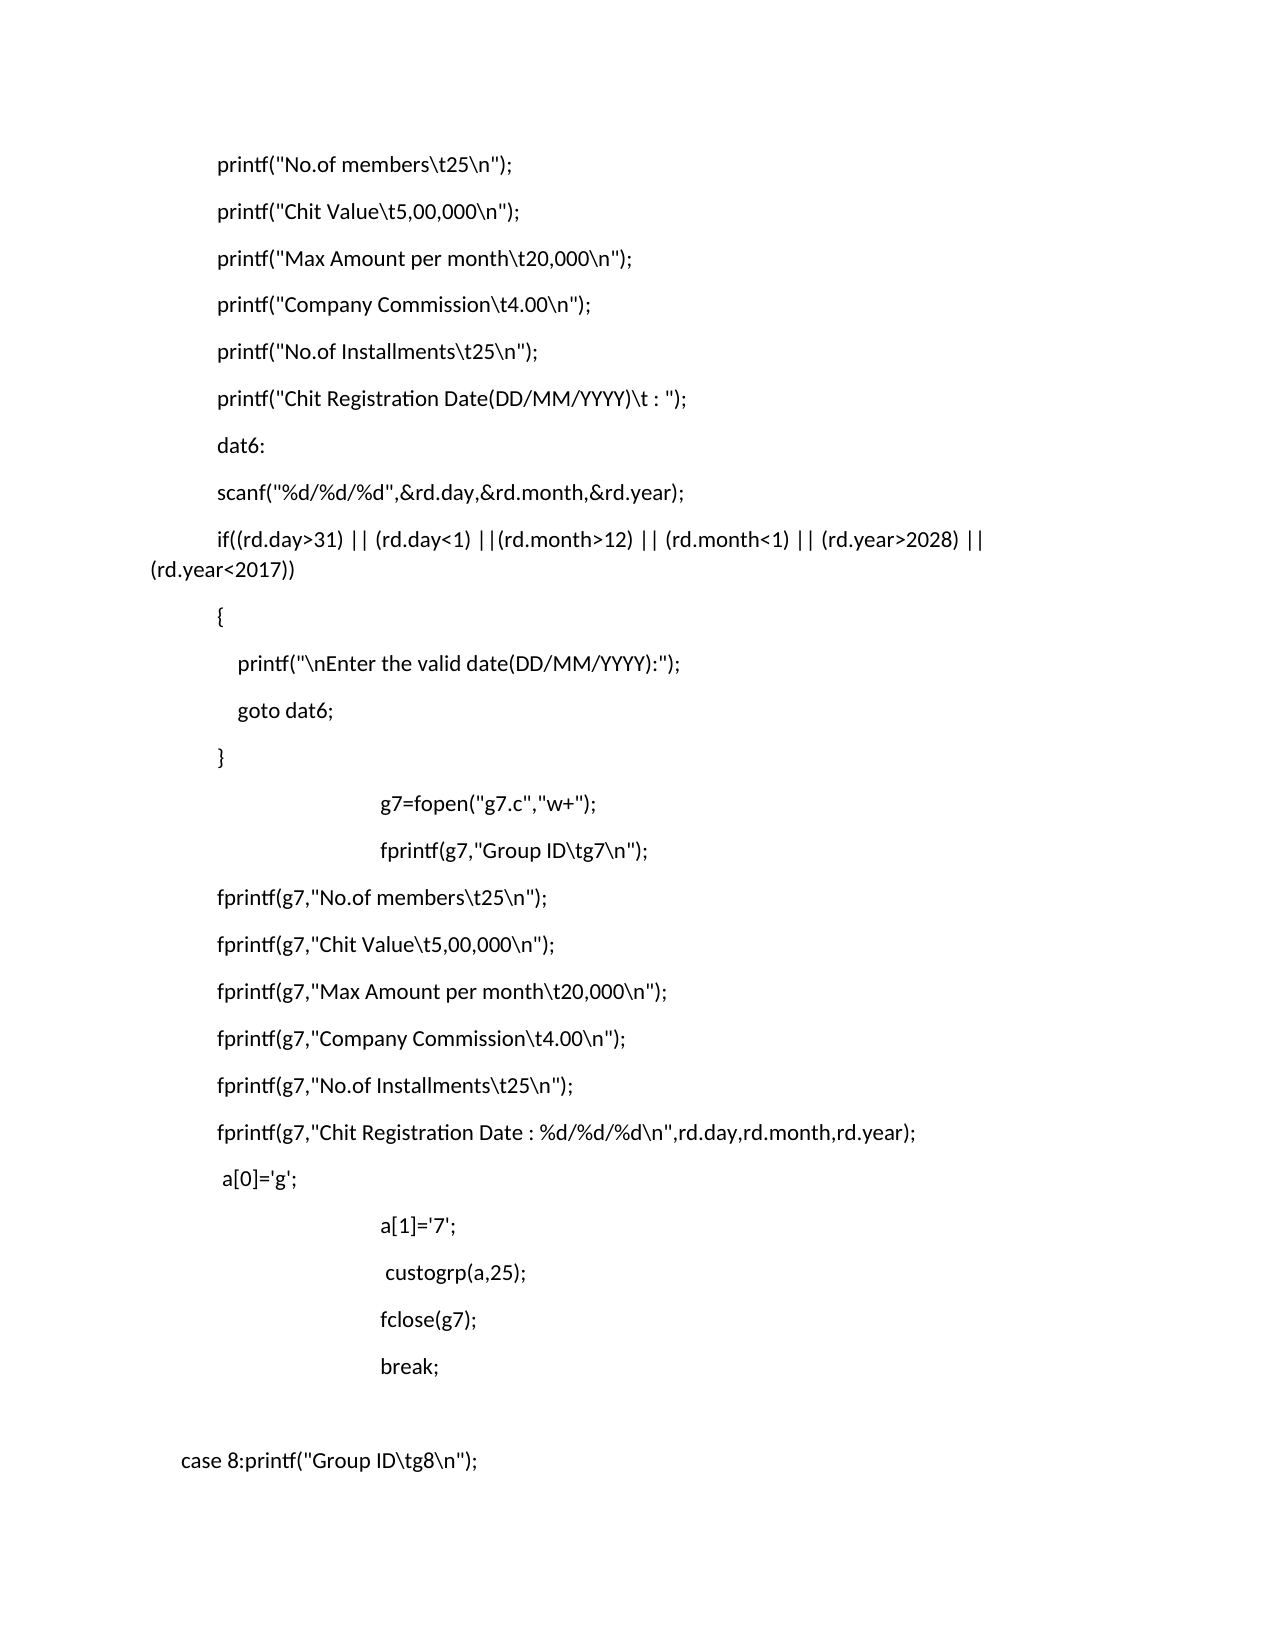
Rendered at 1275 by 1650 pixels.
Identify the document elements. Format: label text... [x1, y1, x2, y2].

text } [150, 743, 1125, 771]
text fprintf(g7,"Group ID\tg7\n"); [150, 836, 1125, 864]
text fprintf(g7,"No.of Installments\t25\n"); [150, 1071, 1125, 1099]
text fprintf(g7,"Chit Value\t5,00,000\n"); [150, 930, 1125, 958]
text printf("Company Commission\t4.00\n"); [150, 291, 1125, 319]
text fprintf(g7,"Company Commission\t4.00\n"); [150, 1024, 1125, 1052]
text a[1]='7'; [150, 1211, 1125, 1239]
text g7=fopen("g7.c","w+"); [150, 789, 1125, 818]
text case 8:printf("Group ID\tg8\n"); [150, 1446, 1125, 1474]
text { [150, 602, 1125, 630]
text printf("No.of members\t25\n"); [150, 150, 1125, 178]
text dat6: [150, 431, 1125, 459]
text printf("Chit Registration Date(DD/MM/YYYY)\t : "); [150, 384, 1125, 412]
text scanf("%d/%d/%d",&rd.day,&rd.month,&rd.year); [150, 478, 1125, 506]
text printf("Max Amount per month\t20,000\n"); [150, 244, 1125, 272]
text printf("Chit Value\t5,00,000\n"); [150, 197, 1125, 225]
text fprintf(g7,"Chit Registration Date : %d/%d/%d\n",rd.day,rd.month,rd.year); [150, 1118, 1125, 1146]
text fclose(g7); [150, 1305, 1125, 1333]
text printf("\nEnter the valid date(DD/MM/YYYY):"); [150, 649, 1125, 677]
text break; [150, 1352, 1125, 1380]
text if((rd.day>31) || (rd.day<1) ||(rd.month>12) || (rd.month<1) || (rd.year>2028) || (rd.year<2017)) [150, 525, 1125, 583]
text a[0]='g'; [150, 1164, 1125, 1193]
text printf("No.of Installments\t25\n"); [150, 337, 1125, 366]
text fprintf(g7,"Max Amount per month\t20,000\n"); [150, 977, 1125, 1005]
text fprintf(g7,"No.of members\t25\n"); [150, 883, 1125, 911]
text goto dat6; [150, 696, 1125, 724]
text custogrp(a,25); [150, 1258, 1125, 1286]
